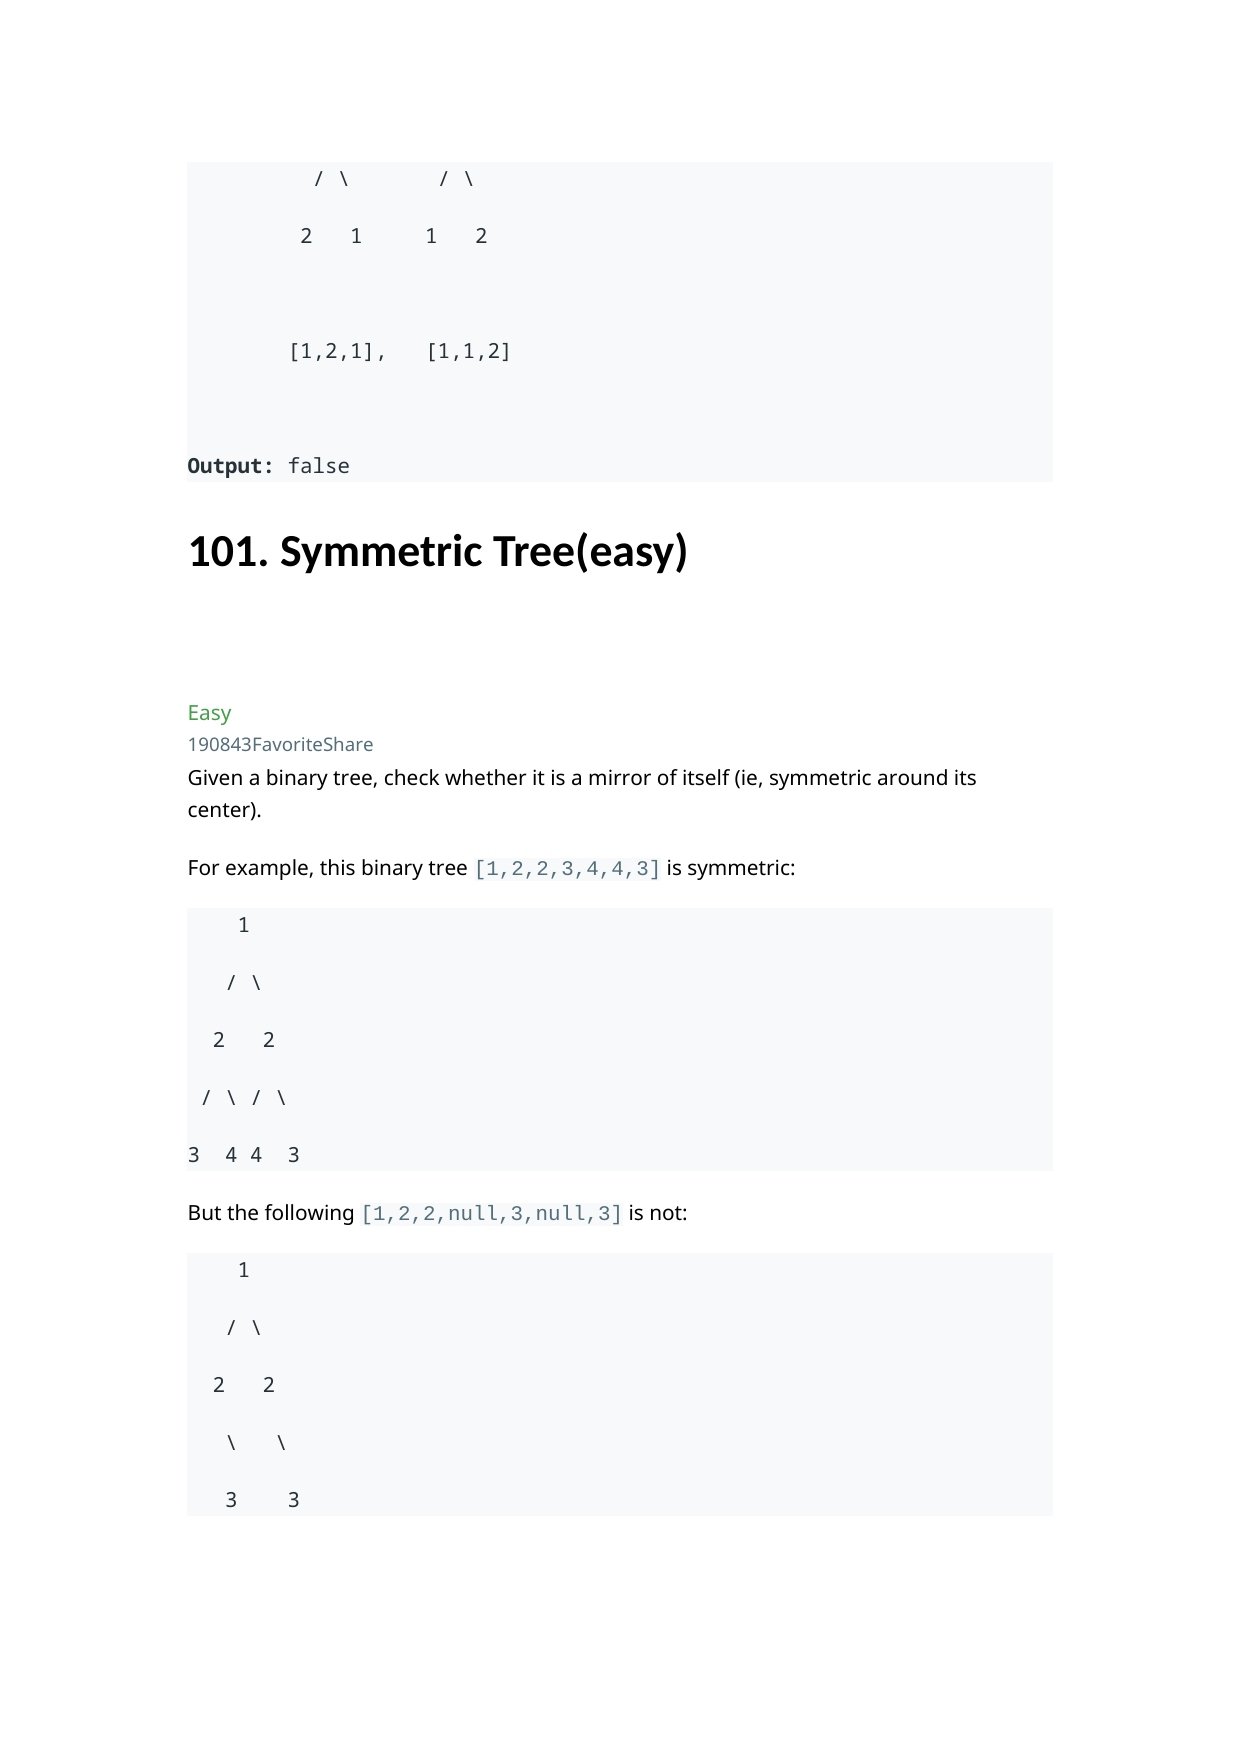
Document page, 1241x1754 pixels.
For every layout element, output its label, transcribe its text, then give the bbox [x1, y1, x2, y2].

text 2 2 [187, 1368, 1053, 1401]
text 3 3 [187, 1483, 1053, 1516]
text 190843FavoriteShare [187, 728, 1053, 761]
text \ \ [187, 1426, 1053, 1458]
text 1 [187, 908, 1053, 941]
text 1 [187, 1253, 1053, 1286]
text / \ [187, 1311, 1053, 1343]
text Given a binary tree, check whether it is a mirror of itself (ie, symmetric around its center). [187, 761, 1053, 826]
text / \ [187, 966, 1053, 998]
text [1,2,1], [1,1,2] [187, 334, 1053, 367]
text / \ / \ [187, 162, 1053, 194]
text But the following [1,2,2,null,3,null,3] is not: [187, 1196, 1053, 1228]
text Easy [187, 696, 1053, 728]
subtitle 101. Symmetric Tree(easy) [187, 517, 1053, 582]
text 2 2 [187, 1023, 1053, 1056]
text For example, this binary tree [1,2,2,3,4,4,3] is symmetric: [187, 851, 1053, 883]
text Output: false [187, 449, 1053, 482]
text 2 1 1 2 [187, 219, 1053, 252]
text 3 4 4 3 [187, 1138, 1053, 1171]
text / \ / \ [187, 1081, 1053, 1113]
